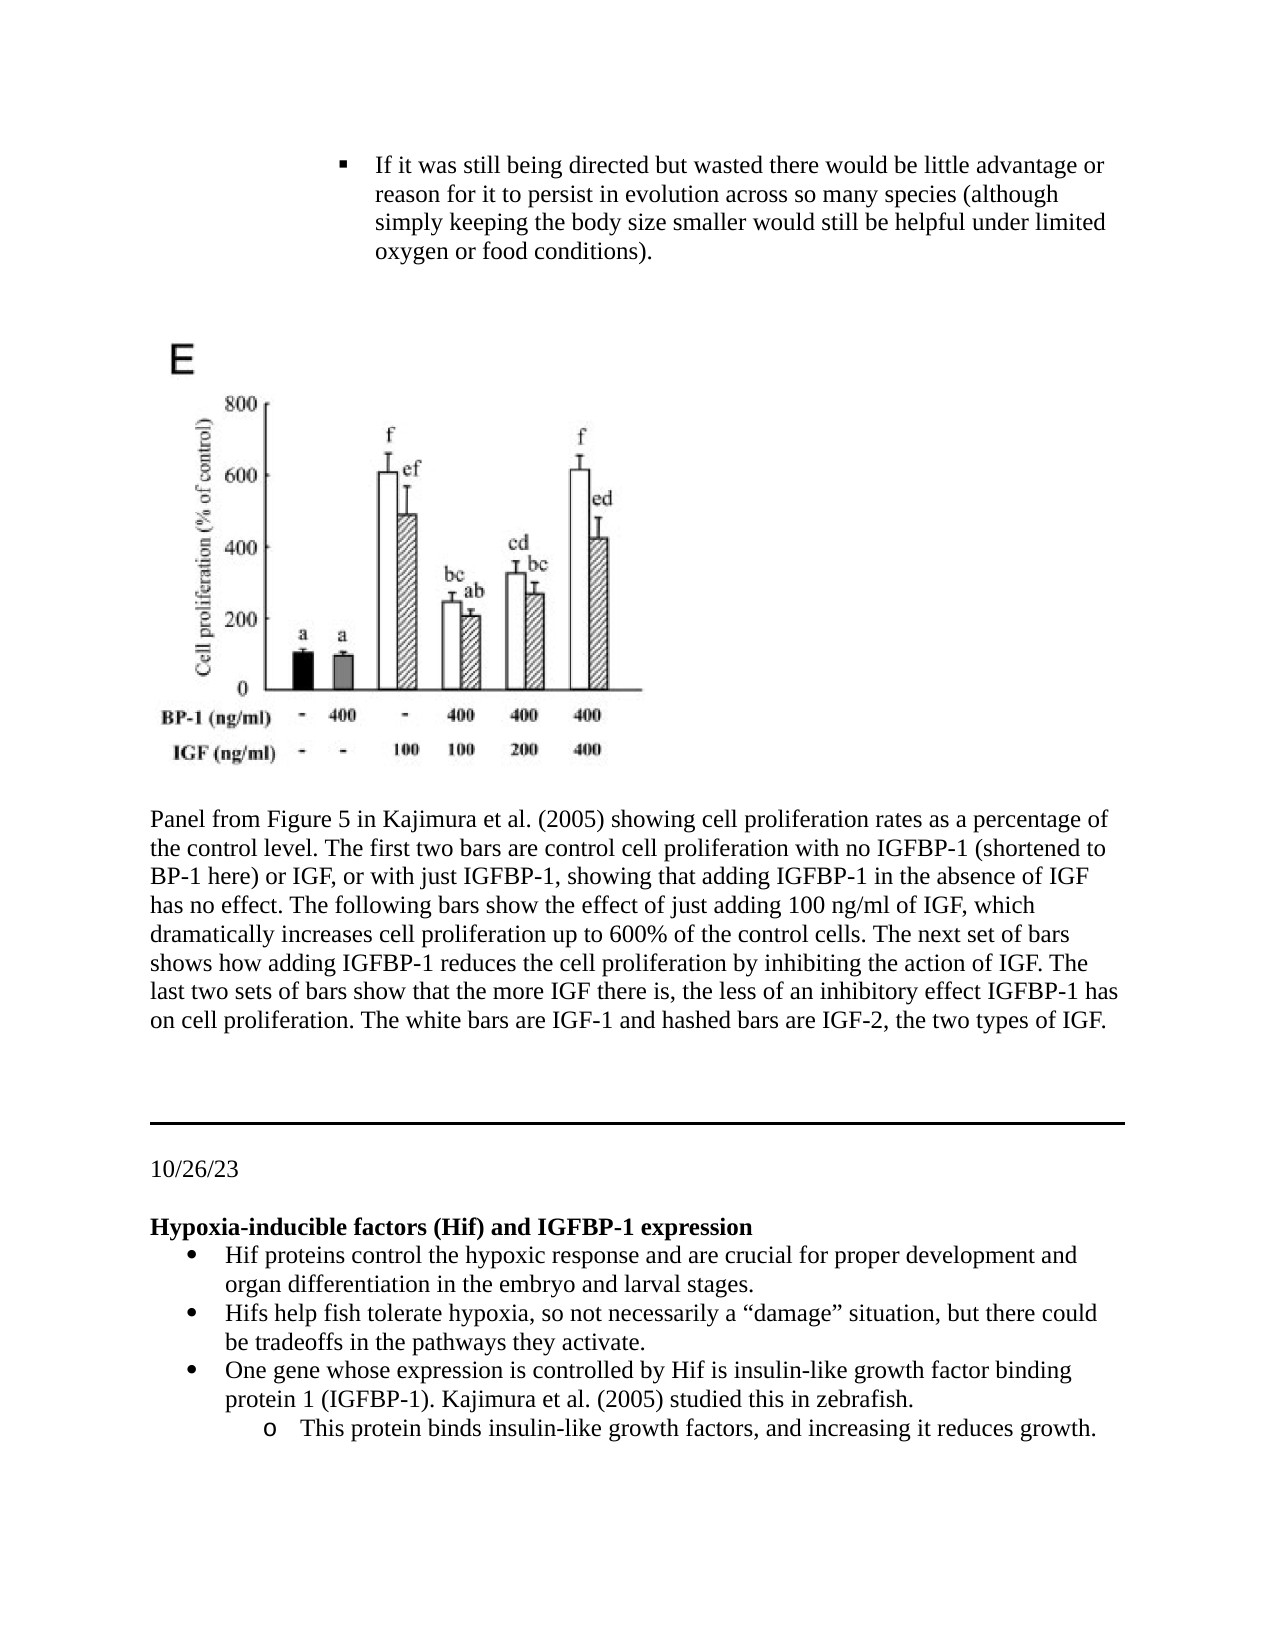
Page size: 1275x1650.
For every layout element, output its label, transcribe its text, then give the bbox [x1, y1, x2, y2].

text Hypoxia-inducible factors (Hif) and IGFBP-1 expression [150, 1212, 1125, 1240]
list Hif proteins control the hypoxic response and are crucial for proper development and organ differentiation in the embryo and larval stages. [187, 1240, 1125, 1298]
list One gene whose expression is controlled by Hif is insulin-like growth factor binding protein 1 (IGFBP-1). Kajimura et al. (2005) studied this in zebrafish. [187, 1355, 1125, 1413]
list This protein binds insulin-like growth factors, and increasing it reduces growth. [262, 1413, 1125, 1444]
list If it was still being directed but wasted there would be little advantage or reason for it to persist in evolution across so many species (although simply keeping the body size smaller would still be helpful under limited oxygen or food conditions). [337, 150, 1125, 265]
picture [150, 322, 694, 776]
text 10/26/23 [150, 1154, 1125, 1183]
list Hifs help fish tolerate hypoxia, so not necessarily a “damage” situation, but there could be tradeoffs in the pathways they activate. [187, 1298, 1125, 1355]
text Panel from Figure 5 in Kajimura et al. (2005) showing cell proliferation rates as a percentage of the control level. The first two bars are control cell proliferation with no IGFBP-1 (shortened to BP-1 here) or IGF, or with just IGFBP-1, showing that adding IGFBP-1 in the absence of IGF has no effect. The following bars show the effect of just adding 100 ng/ml of IGF, which dramatically increases cell proliferation up to 600% of the control cells. The next set of bars shows how adding IGFBP-1 reduces the cell proliferation by inhibiting the action of IGF. The last two sets of bars show that the more IGF there is, the less of an inhibitory effect IGFBP-1 has on cell proliferation. The white bars are IGF-1 and hashed bars are IGF-2, the two types of IGF. [150, 804, 1125, 1034]
